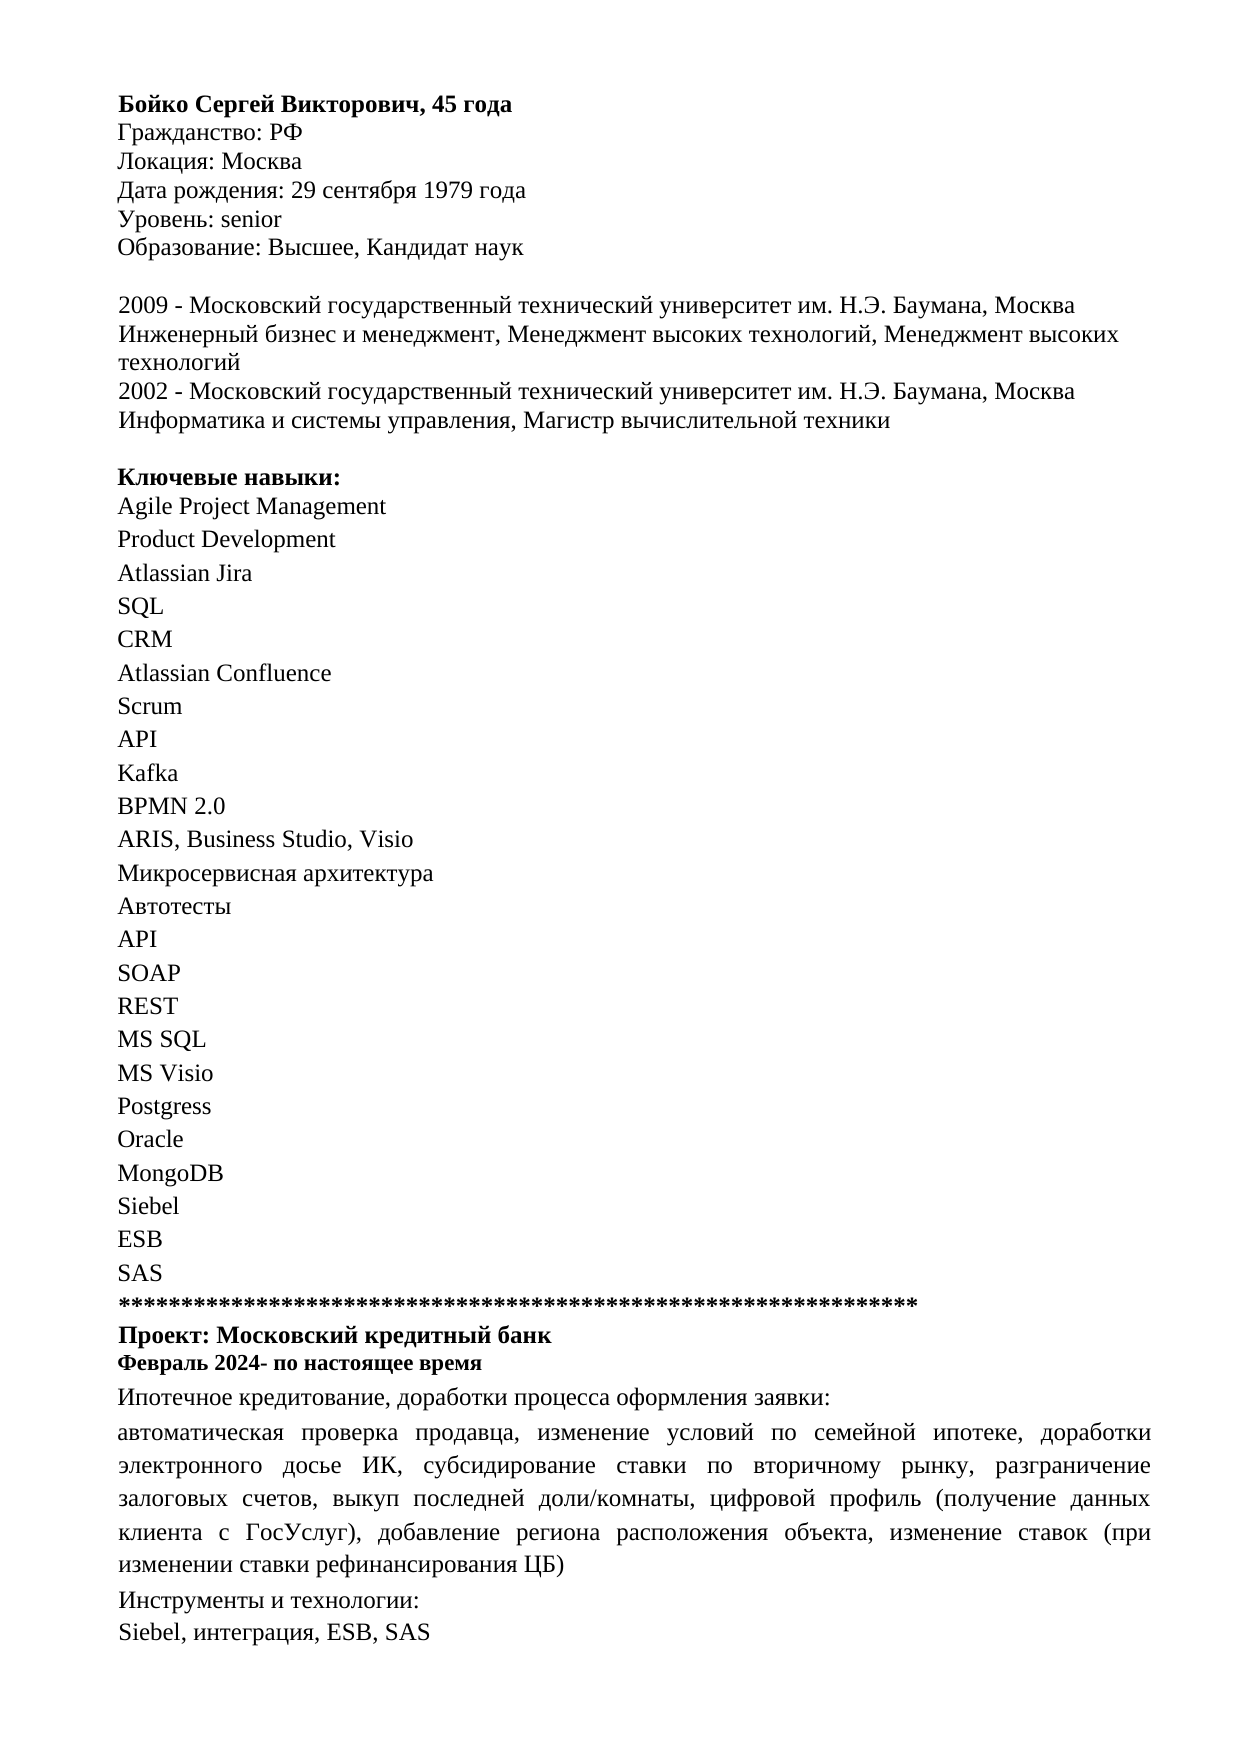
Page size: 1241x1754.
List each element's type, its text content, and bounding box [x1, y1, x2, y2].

text Образование: Высшее, Кандидат наук [117, 232, 1152, 261]
text Atlassian Confluence [117, 658, 1152, 687]
text Информатика и системы управления, Магистр вычислительной техники [118, 405, 1152, 434]
text Product Development [117, 524, 1152, 553]
text Инженерный бизнес и менеджмент, Менеджмент высоких технологий, Менеджмент высоких технологий [118, 319, 1152, 376]
text Дата рождения: 29 сентября 1979 года [117, 175, 1152, 204]
text Atlassian Jira [117, 558, 1152, 587]
text ARIS, Business Studio, Visio [117, 824, 1152, 853]
text Гражданство: РФ [117, 117, 1152, 146]
text MS SQL [117, 1024, 1152, 1053]
text REST [117, 991, 1152, 1020]
text Postgress [117, 1091, 1152, 1120]
text SQL [117, 591, 1152, 620]
text Agile Project Management [117, 491, 1152, 520]
text MongoDB [117, 1158, 1152, 1187]
text Siebel [117, 1191, 1152, 1220]
text 2002 - Московский государственный технический университет им. Н.Э. Баумана, Москва [118, 376, 1152, 405]
text Kafka [117, 758, 1152, 787]
text API [117, 924, 1152, 953]
subtitle Бойко Сергей Викторович, 45 года [118, 89, 1152, 117]
text Локация: Москва [117, 146, 1152, 175]
text Ипотечное кредитование, доработки процесса оформления заявки: [117, 1382, 1152, 1411]
text SOAP [117, 958, 1152, 987]
text CRM [117, 624, 1152, 653]
text Ключевые навыки: [117, 462, 1152, 491]
text API [117, 724, 1152, 753]
text ESB [117, 1224, 1152, 1253]
text Проект: Московский кредитный банк [118, 1320, 1152, 1349]
text Инструменты и технологии: [107, 1585, 1152, 1614]
text автоматическая проверка продавца, изменение условий по семейной ипотеке, доработки электронного досье ИК, субсидирование ставки по вторичному рынку, разграничение залоговых счетов, выкуп последней доли/комнаты, цифровой профиль (получение данных клиента с ГосУслуг), добавление региона расположения объекта, изменение ставок (при изменении ставки рефинансирования ЦБ) [117, 1417, 1152, 1578]
text BPMN 2.0 [117, 791, 1152, 820]
subtitle **************************************************************** [118, 1291, 1152, 1320]
text MS Visio [117, 1058, 1152, 1087]
text SAS [117, 1258, 1152, 1287]
text Февраль 2024- по настоящее время [117, 1349, 1152, 1375]
text 2009 - Московский государственный технический университет им. Н.Э. Баумана, Москва [118, 290, 1152, 319]
text Oracle [117, 1124, 1152, 1153]
text Siebel, интеграция, ESB, SAS [107, 1617, 1152, 1646]
text Микросервисная архитектура [117, 858, 1152, 887]
text Уровень: senior [117, 204, 1152, 232]
text Scrum [117, 691, 1152, 720]
text Автотесты [117, 891, 1152, 920]
